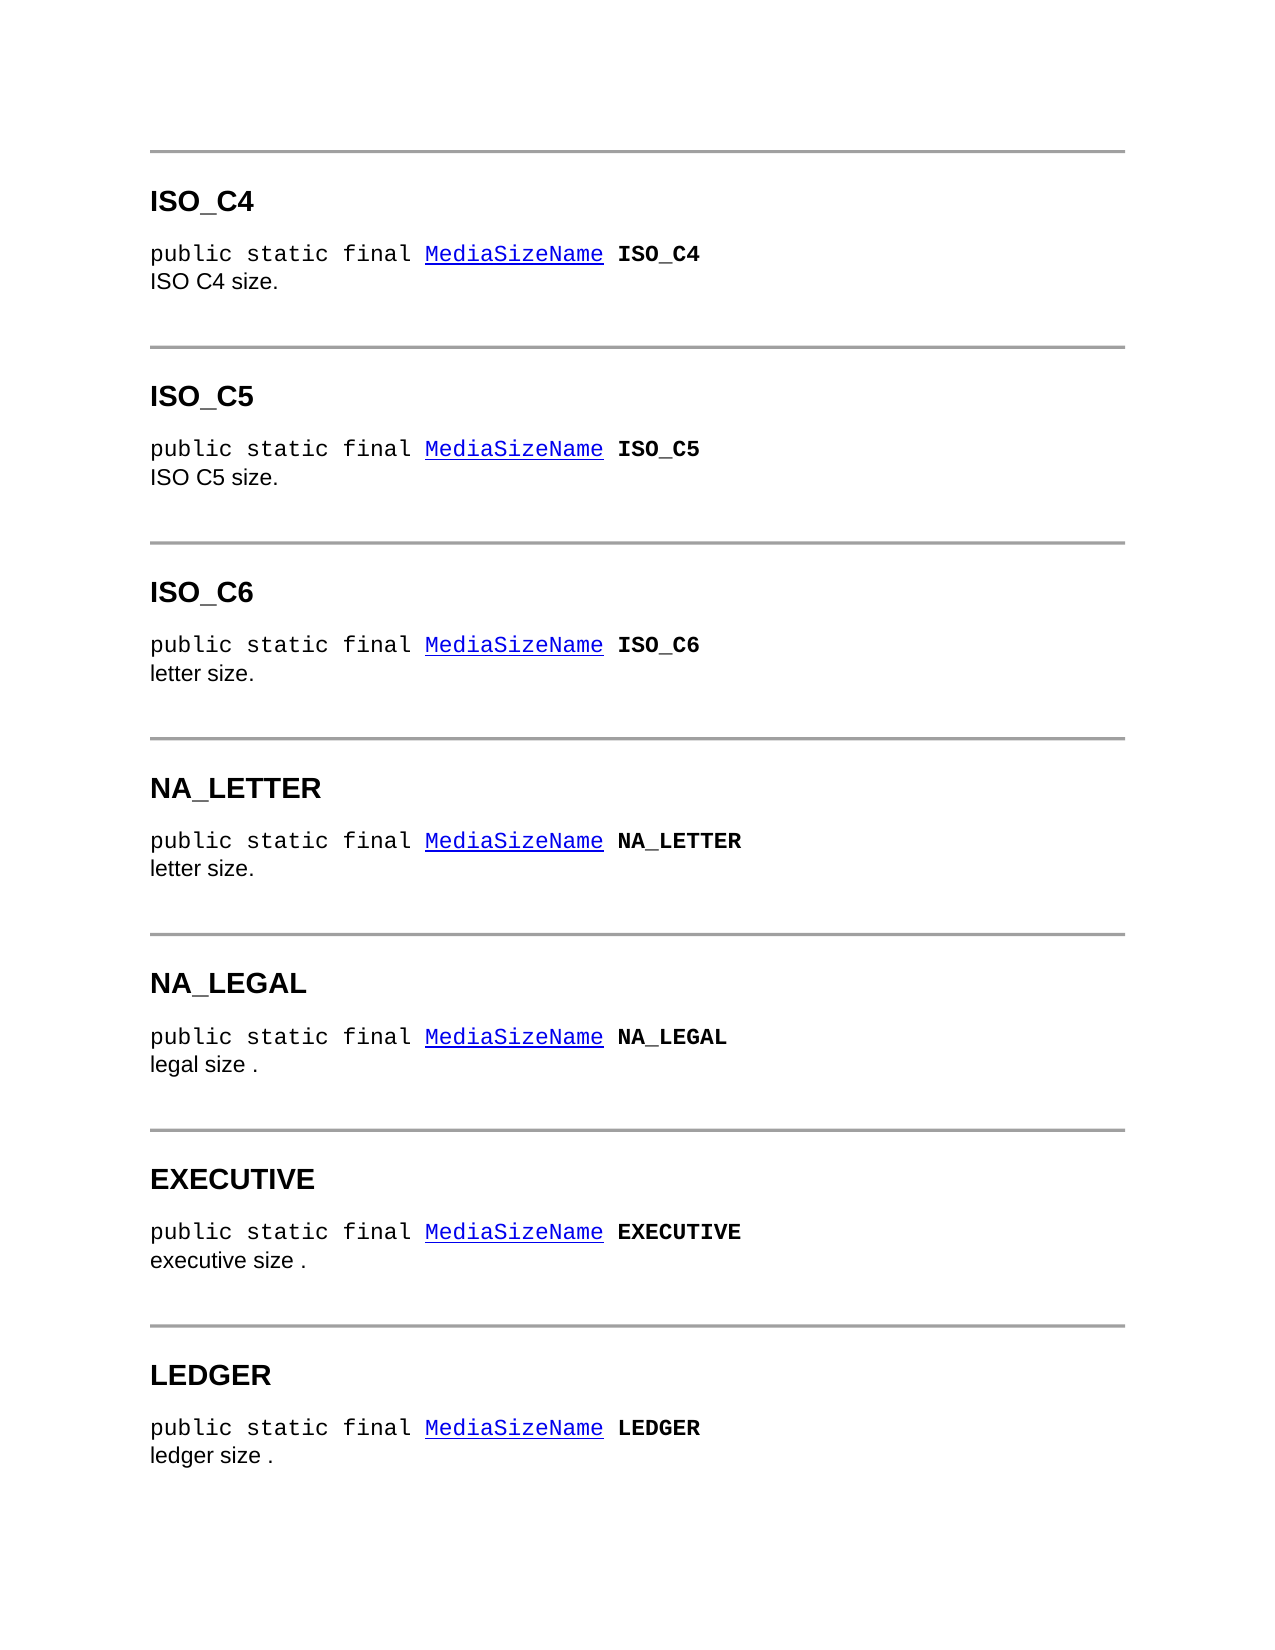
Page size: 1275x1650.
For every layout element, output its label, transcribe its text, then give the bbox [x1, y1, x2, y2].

text letter size. [150, 855, 1125, 882]
text public static final MediaSizeName LEDGER [150, 1416, 1125, 1442]
text legal size . [150, 1051, 1125, 1077]
subtitle EXECUTIVE [150, 1132, 1125, 1196]
subtitle ISO_C5 [150, 349, 1125, 413]
text public static final MediaSizeName NA_LETTER [150, 829, 1125, 855]
text ledger size . [150, 1442, 1125, 1469]
text ISO C4 size. [150, 268, 1125, 294]
text public static final MediaSizeName ISO_C4 [150, 242, 1125, 268]
subtitle ISO_C6 [150, 545, 1125, 608]
text public static final MediaSizeName ISO_C6 [150, 633, 1125, 659]
text public static final MediaSizeName NA_LEGAL [150, 1025, 1125, 1051]
text executive size . [150, 1247, 1125, 1273]
text public static final MediaSizeName ISO_C5 [150, 438, 1125, 464]
text ISO C5 size. [150, 464, 1125, 490]
subtitle NA_LEGAL [150, 937, 1125, 1000]
text public static final MediaSizeName EXECUTIVE [150, 1221, 1125, 1247]
subtitle ISO_C4 [150, 154, 1125, 217]
subtitle LEDGER [150, 1328, 1125, 1391]
subtitle NA_LETTER [150, 741, 1125, 804]
text letter size. [150, 659, 1125, 686]
